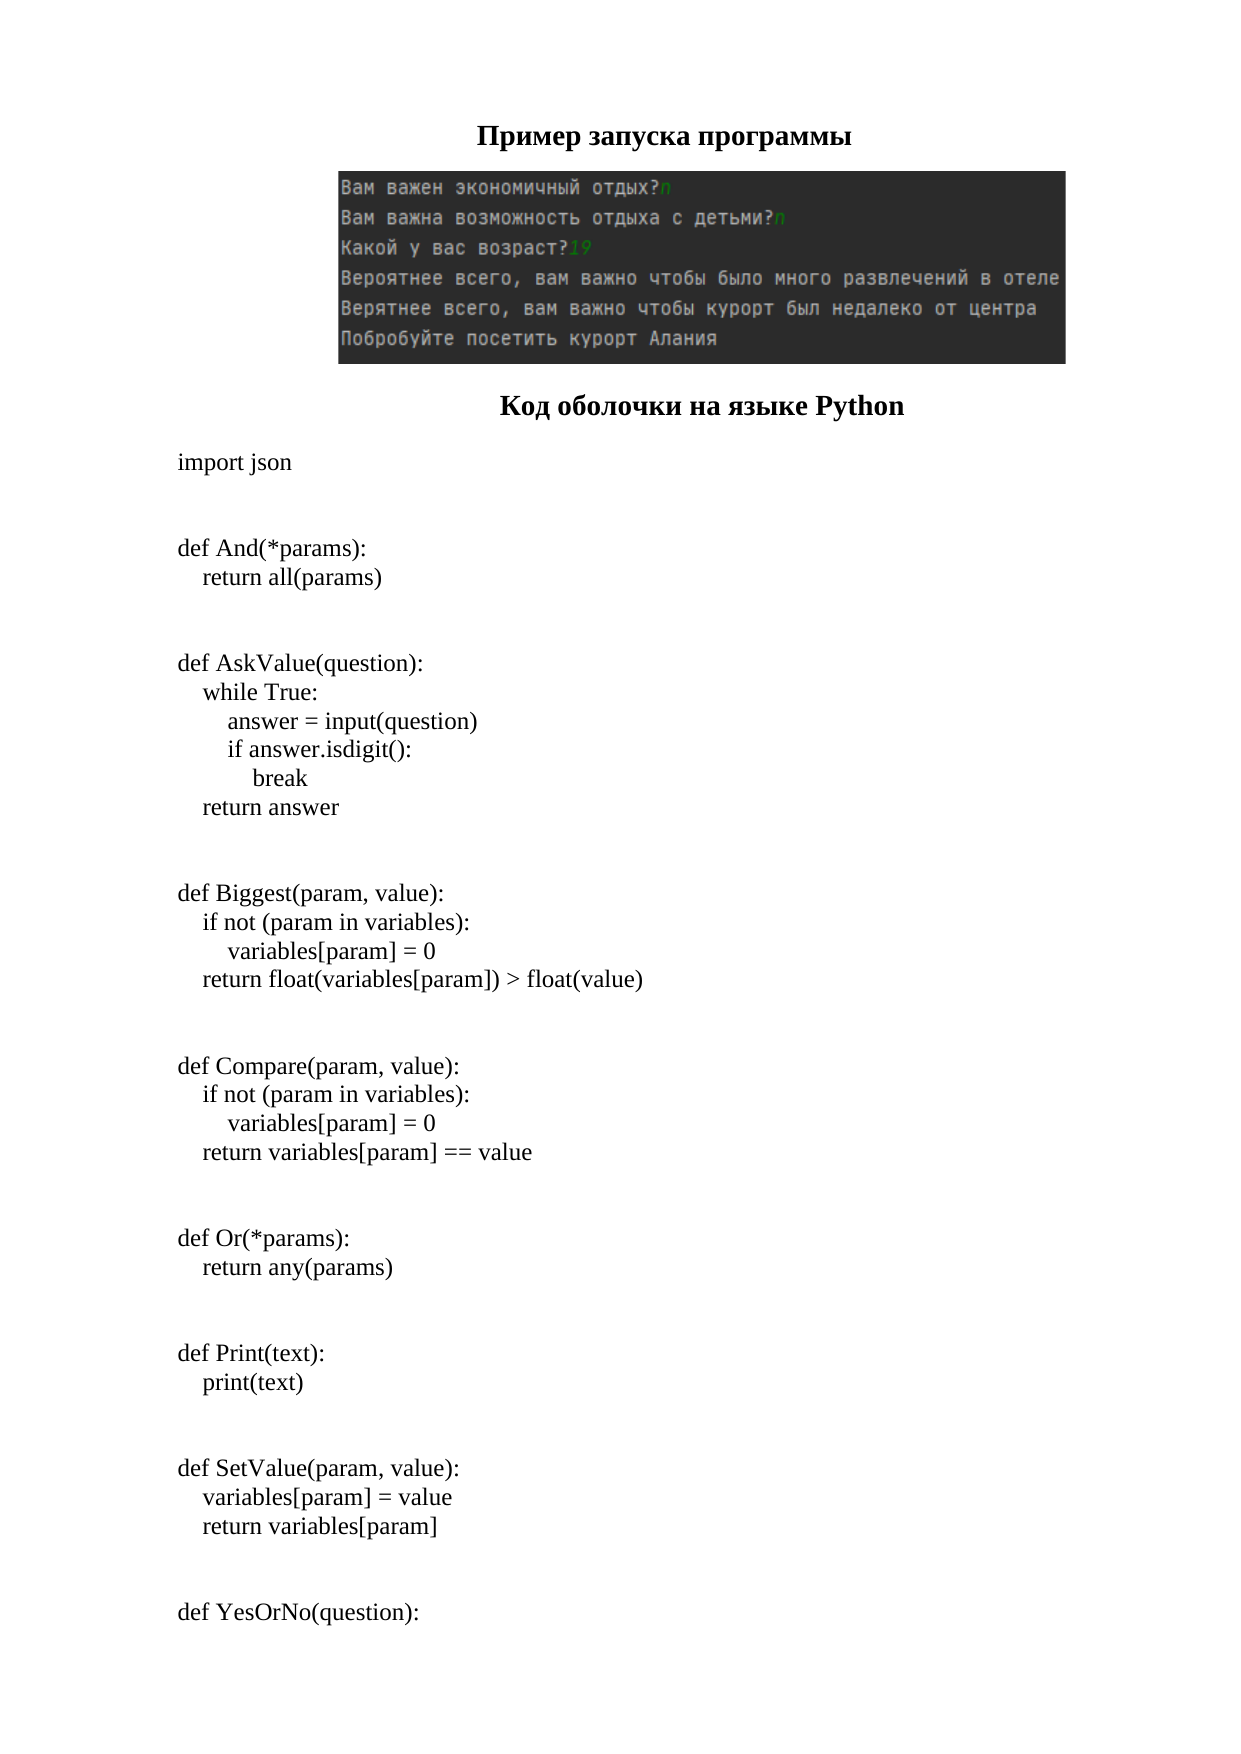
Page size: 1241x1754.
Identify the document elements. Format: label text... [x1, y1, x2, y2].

text Код оболочки на языке Python [252, 388, 1152, 422]
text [177, 447, 1152, 1626]
picture [338, 171, 1066, 364]
text Пример запуска программы [177, 118, 1152, 152]
